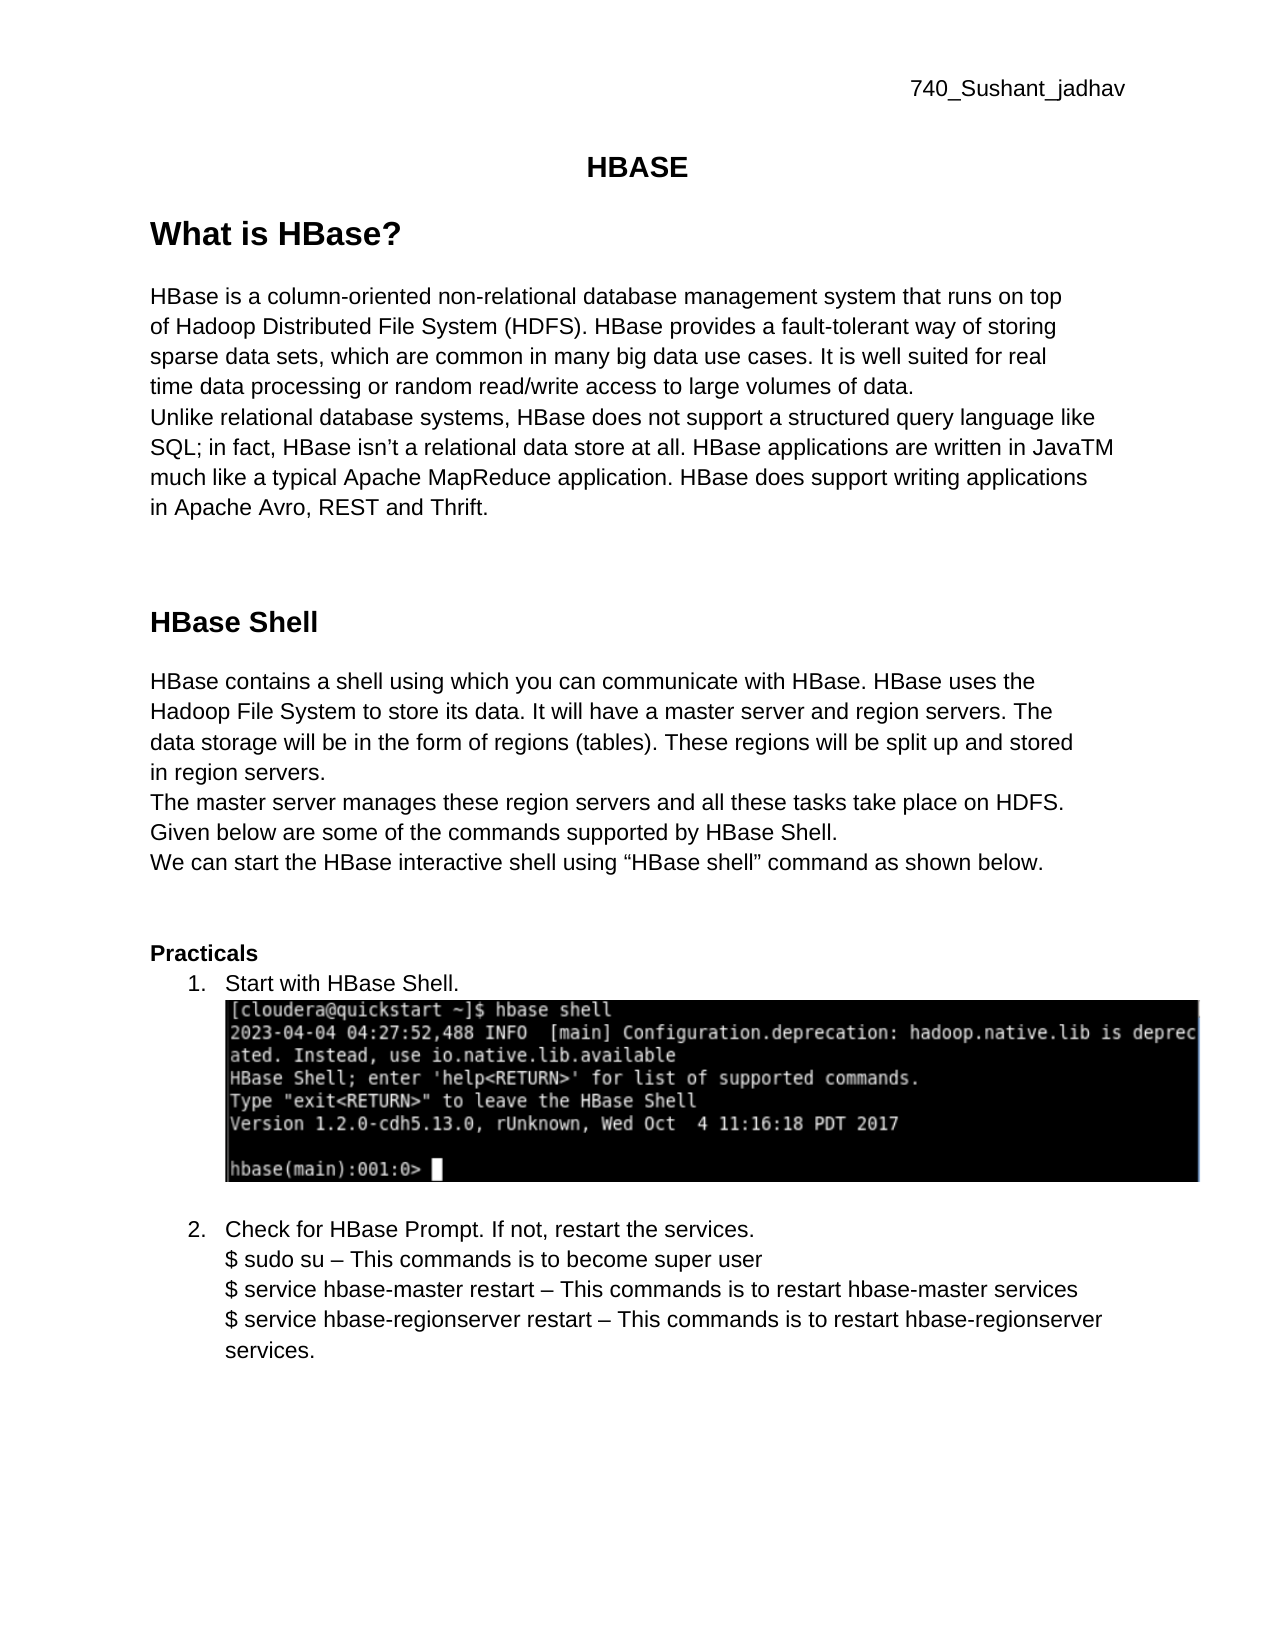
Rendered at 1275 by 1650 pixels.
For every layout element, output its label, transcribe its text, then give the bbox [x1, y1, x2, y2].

text SQL; in fact, HBase isn’t a relational data store at all. HBase applications are written in JavaTM [150, 434, 1125, 460]
text HBase contains a shell using which you can communicate with HBase. HBase uses the [150, 668, 1125, 694]
text data storage will be in the form of regions (tables). These regions will be split up and stored [150, 728, 1125, 755]
text of Hadoop Distributed File System (HDFS). HBase provides a fault-tolerant way of storing [150, 313, 1125, 339]
text in Apache Avro, REST and Thrift. [150, 494, 1125, 521]
list Check for HBase Prompt. If not, restart the services. [187, 1216, 1125, 1242]
text Practicals [150, 940, 1125, 966]
text much like a typical Apache MapReduce application. HBase does support writing applications [150, 464, 1125, 490]
text What is HBase? [150, 213, 1125, 252]
text $ service hbase-master restart – This commands is to restart hbase-master services [225, 1276, 1125, 1302]
text We can start the HBase interactive shell using “HBase shell” command as shown below. [150, 849, 1125, 876]
text sparse data sets, which are common in many big data use cases. It is well suited for real [150, 343, 1125, 369]
picture [225, 1000, 1200, 1182]
text The master server manages these region servers and all these tasks take place on HDFS. [150, 789, 1125, 815]
text HBase Shell [150, 604, 1125, 638]
list Start with HBase Shell. [187, 970, 1125, 997]
text time data processing or random read/write access to large volumes of data. [150, 373, 1125, 400]
text Given below are some of the commands supported by HBase Shell. [150, 819, 1125, 846]
text Hadoop File System to store its data. It will have a master server and region servers. The [150, 698, 1125, 725]
text $ service hbase-regionserver restart – This commands is to restart hbase-regionserver services. [225, 1306, 1125, 1363]
text Unlike relational database systems, HBase does not support a structured query language like [150, 403, 1125, 430]
text HBase is a column-oriented non-relational database management system that runs on top [150, 283, 1125, 309]
text HBASE [150, 150, 1125, 183]
text in region servers. [150, 759, 1125, 785]
text $ sudo su – This commands is to become super user [225, 1246, 1125, 1272]
